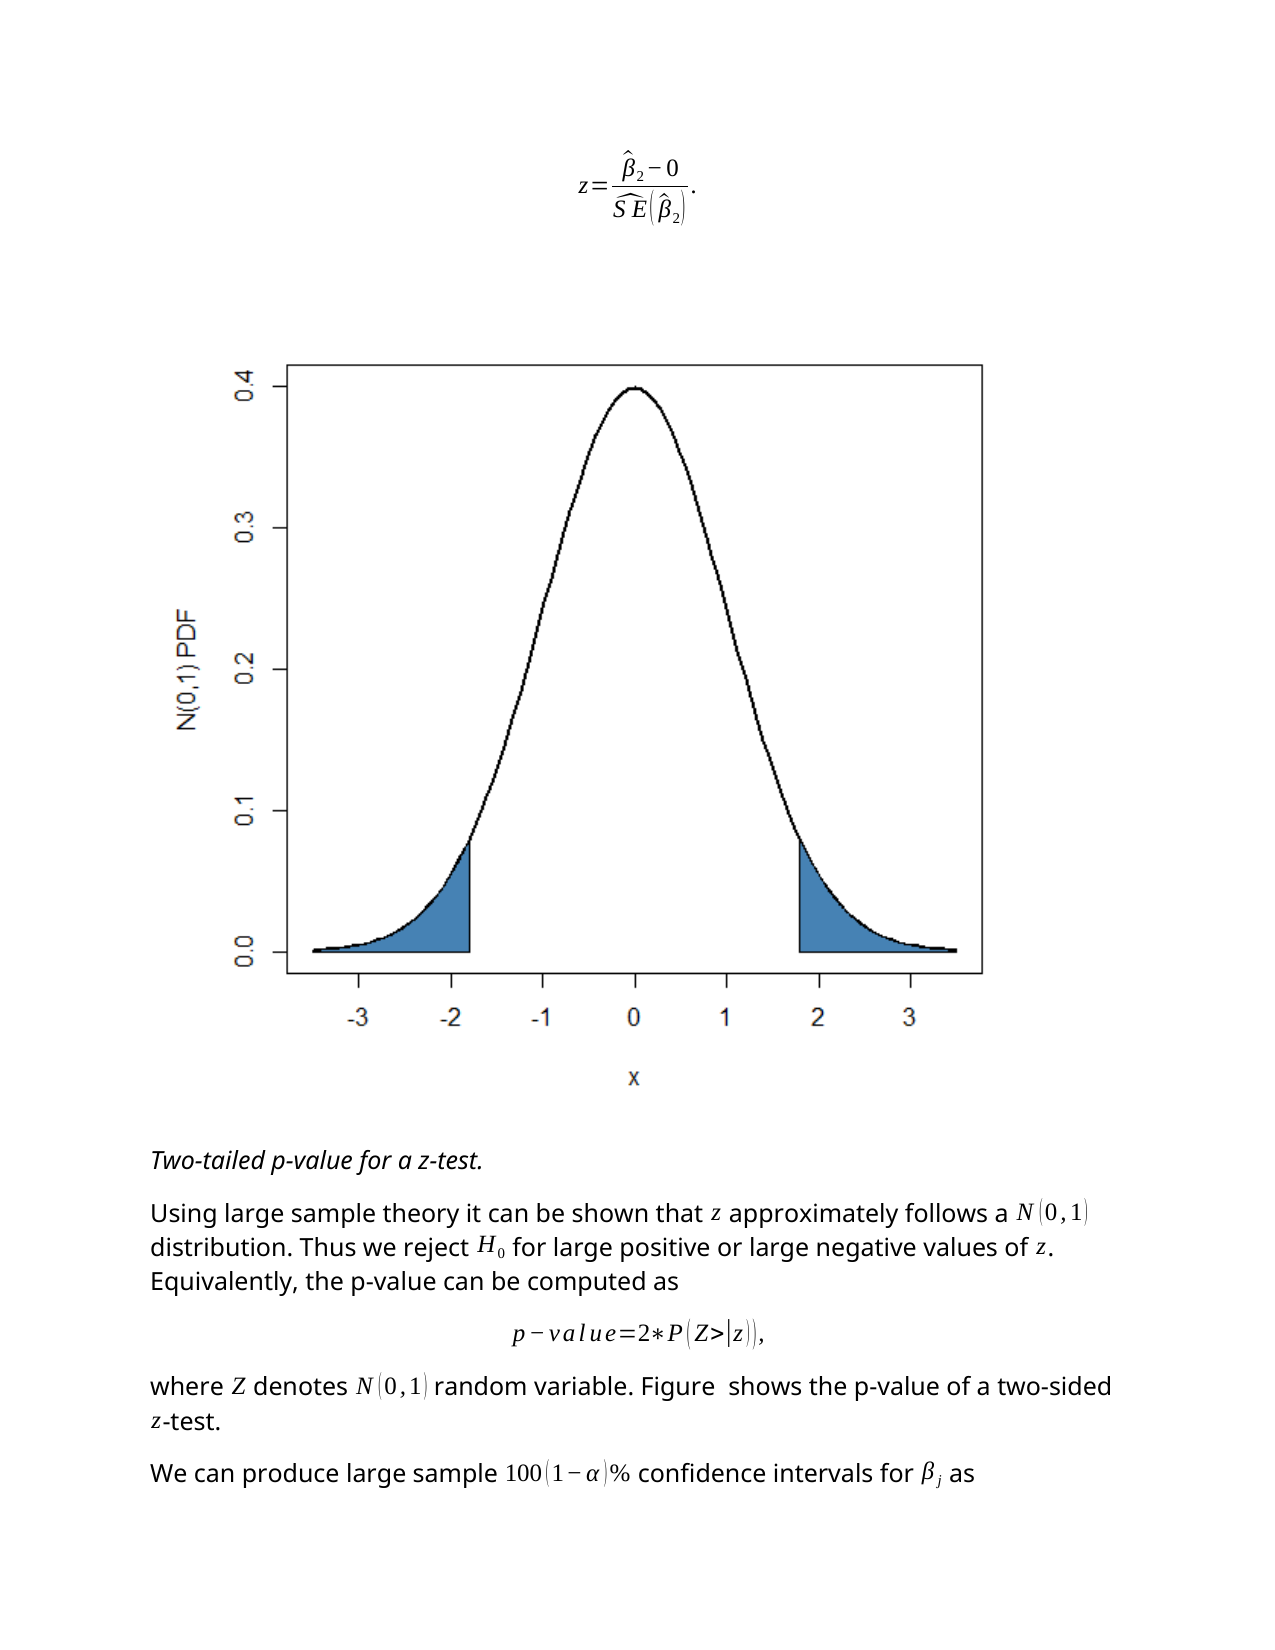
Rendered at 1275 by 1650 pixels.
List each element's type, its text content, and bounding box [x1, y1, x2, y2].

text where denotes random variable. Figure shows the p-value of a two-sided -test. [150, 1369, 1125, 1437]
text We can produce large sample confidence intervals for as [150, 1456, 1125, 1490]
picture [168, 246, 1044, 1122]
text Two-tailed p-value for a z-test. [150, 1142, 1125, 1177]
text Using large sample theory it can be shown that approximately follows a distribution. Thus we reject for large positive or large negative values of . Equivalently, the p-value can be computed as [150, 1195, 1125, 1297]
